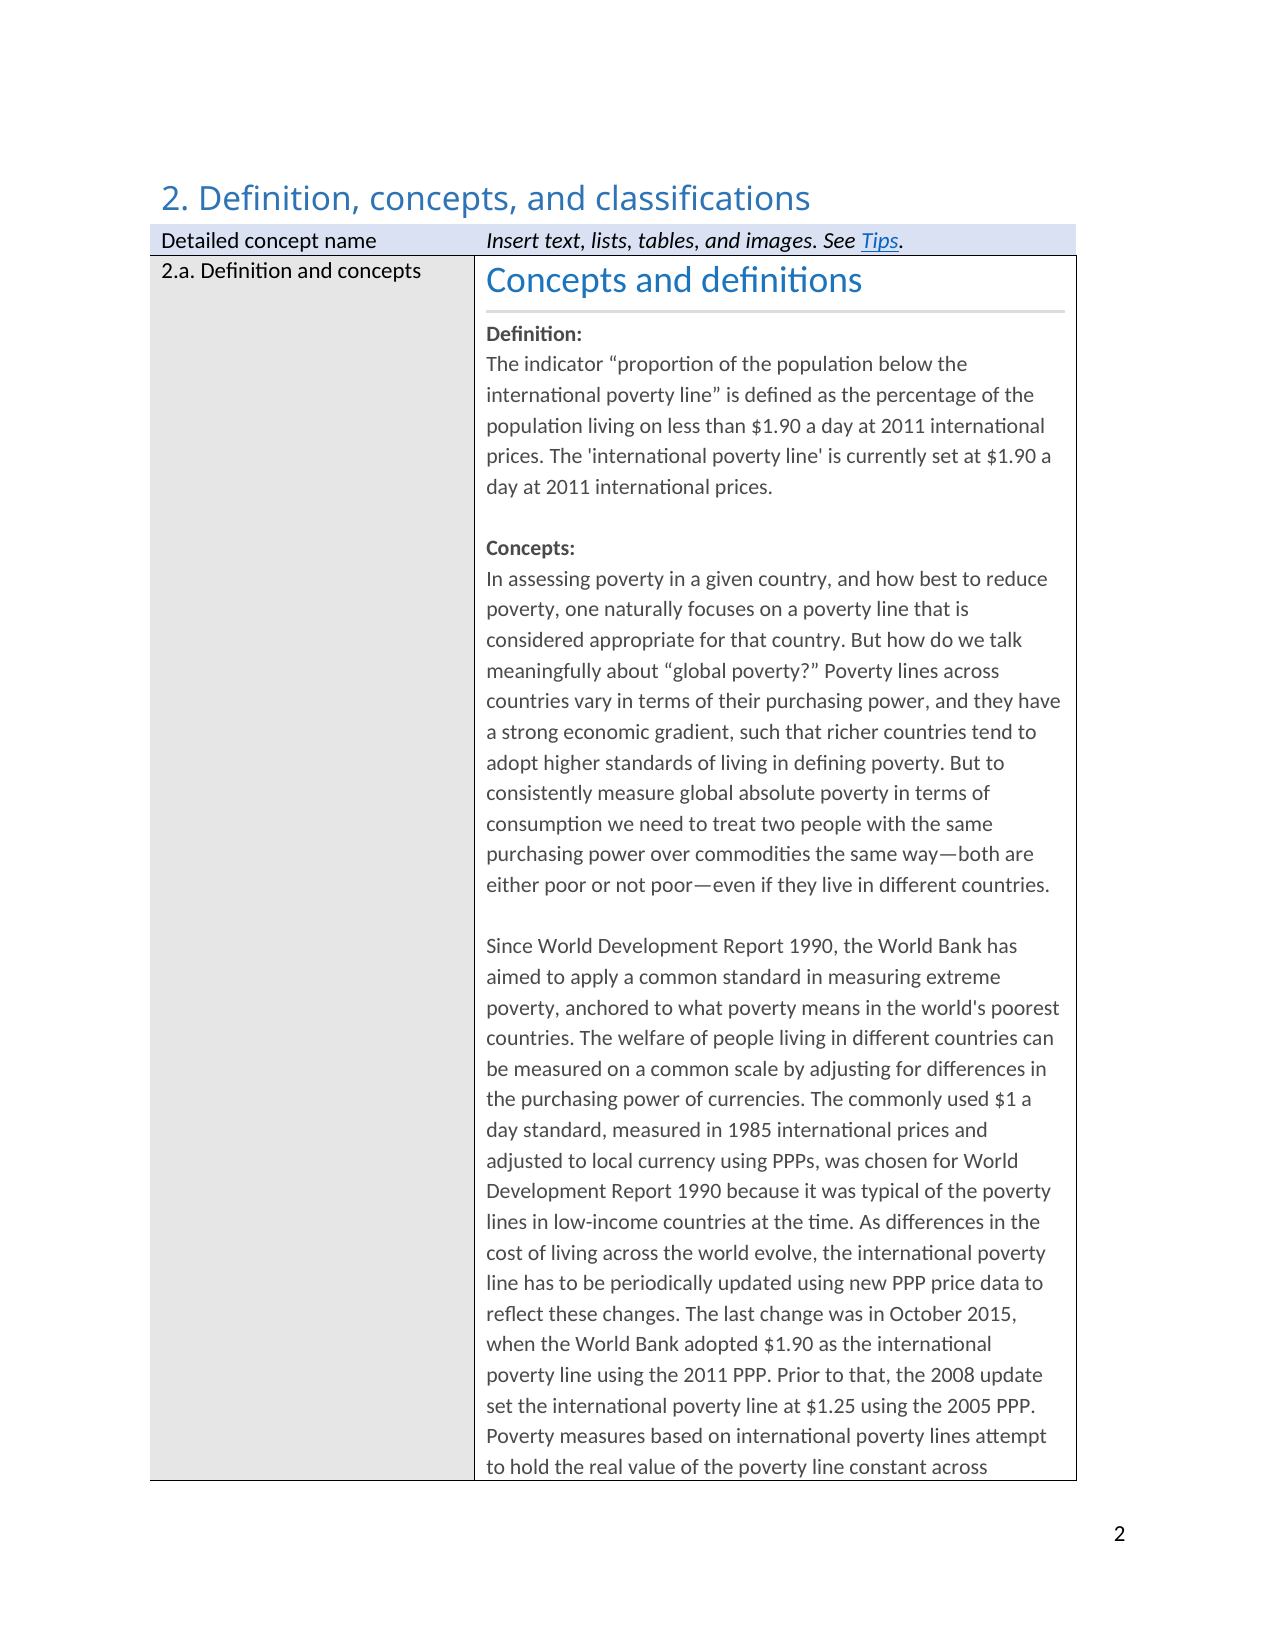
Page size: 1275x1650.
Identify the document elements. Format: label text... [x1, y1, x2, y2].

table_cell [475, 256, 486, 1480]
table_header 2. Definition, concepts, and classifications [150, 150, 1076, 223]
table_cell Detailed concept name [150, 224, 475, 255]
table_cell 2.a. Definition and concepts [150, 256, 474, 1480]
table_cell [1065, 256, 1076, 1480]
table_cell Insert text, lists, tables, and images. See Tips. [475, 224, 1076, 255]
